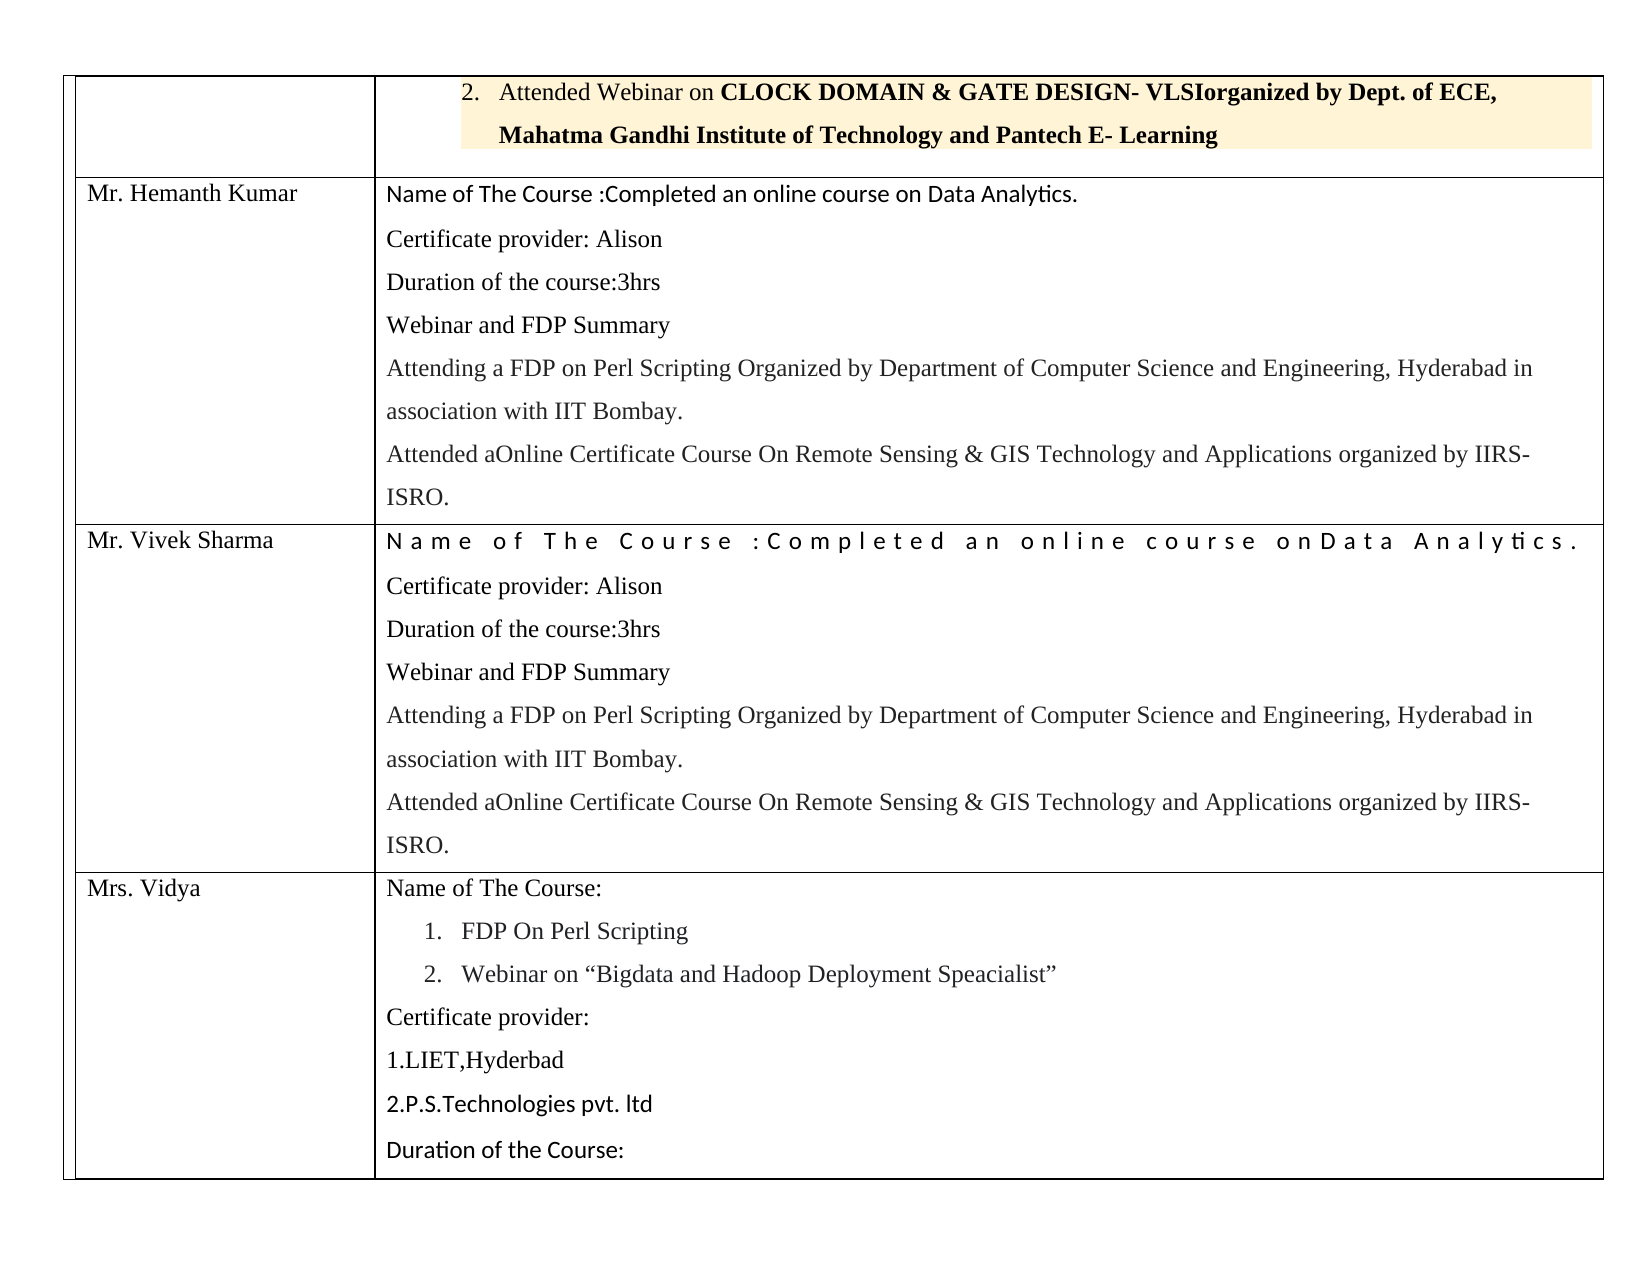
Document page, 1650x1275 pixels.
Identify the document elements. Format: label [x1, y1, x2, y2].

table_cell [376, 178, 1603, 524]
table_cell [76, 77, 374, 177]
table_cell [64, 76, 75, 1179]
table_cell [376, 873, 1603, 1178]
table_cell [76, 873, 374, 1178]
table_cell [376, 525, 1603, 872]
table_cell [76, 178, 374, 524]
table_cell [376, 77, 1603, 177]
table_cell [76, 525, 374, 872]
